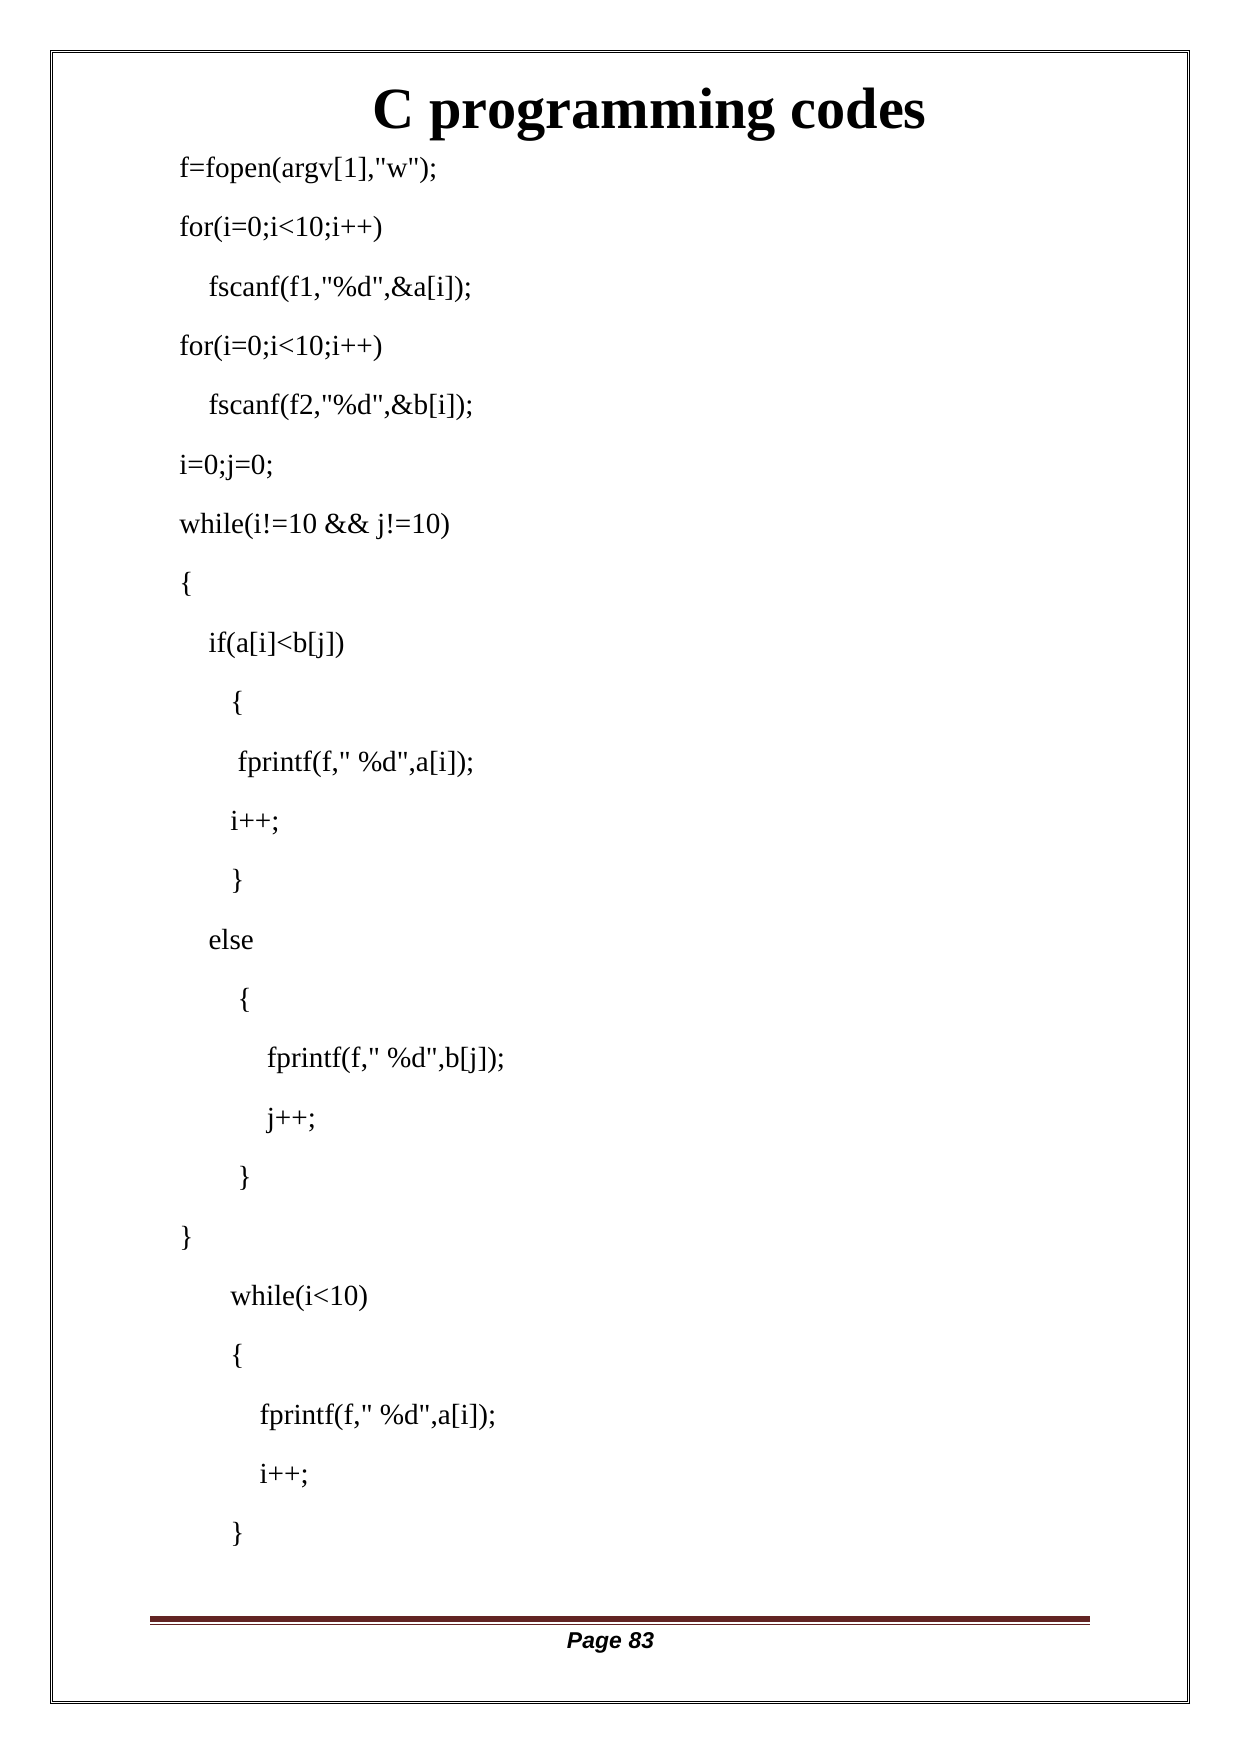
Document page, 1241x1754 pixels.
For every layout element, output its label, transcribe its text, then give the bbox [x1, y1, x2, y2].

text while(i<10) [150, 1278, 1090, 1312]
text j++; [150, 1100, 1090, 1133]
text fprintf(f," %d",a[i]); [150, 744, 1090, 777]
text fprintf(f," %d",b[j]); [150, 1041, 1090, 1074]
text i++; [150, 1456, 1090, 1490]
text } [150, 1159, 1090, 1193]
text f=fopen(argv[1],"w"); [150, 150, 1090, 183]
text if(a[i]<b[j]) [150, 625, 1090, 658]
text { [150, 684, 1090, 718]
text while(i!=10 && j!=10) [150, 506, 1090, 540]
text { [150, 981, 1090, 1015]
text } [150, 862, 1090, 896]
text else [150, 922, 1090, 955]
text fscanf(f2,"%d",&b[i]); [150, 387, 1090, 421]
text } [150, 1219, 1090, 1252]
text fscanf(f1,"%d",&a[i]); [150, 269, 1090, 302]
text { [150, 1337, 1090, 1371]
text } [150, 1516, 1090, 1549]
text i++; [150, 803, 1090, 837]
text { [150, 566, 1090, 599]
text fprintf(f," %d",a[i]); [150, 1397, 1090, 1430]
text i=0;j=0; [150, 447, 1090, 480]
text for(i=0;i<10;i++) [150, 328, 1090, 362]
text for(i=0;i<10;i++) [150, 209, 1090, 243]
